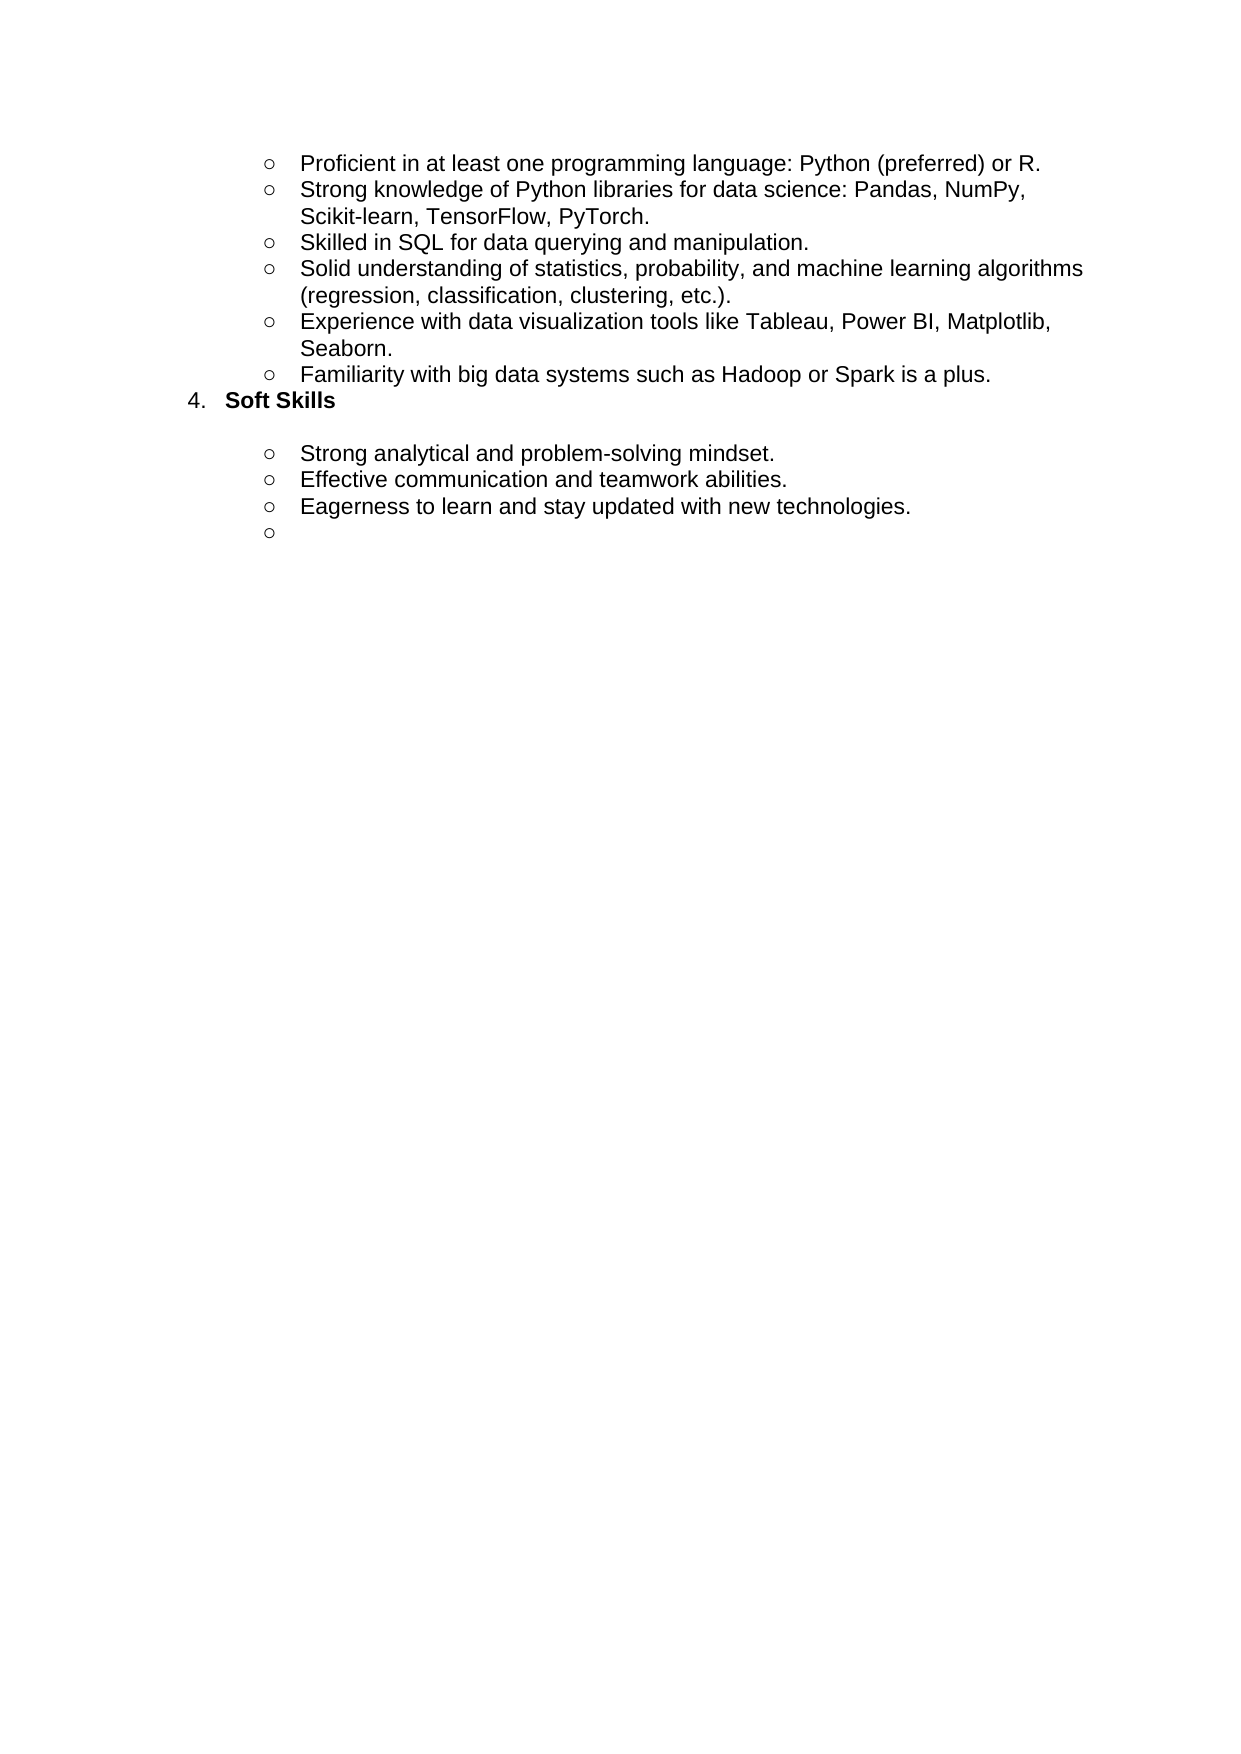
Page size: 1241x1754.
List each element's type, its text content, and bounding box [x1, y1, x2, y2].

list Strong knowledge of Python libraries for data science: Pandas, NumPy, Scikit-learn, TensorFlow, PyTorch. [262, 176, 1090, 229]
list Eagerness to learn and stay updated with new technologies. [262, 493, 1090, 519]
list Solid understanding of statistics, probability, and machine learning algorithms (regression, classification, clustering, etc.). [262, 255, 1090, 308]
list Strong analytical and problem-solving mindset. [262, 440, 1090, 466]
list Experience with data visualization tools like Tableau, Power BI, Matplotlib, Seaborn. [262, 308, 1090, 361]
list Familiarity with big data systems such as Hadoop or Spark is a plus. [262, 361, 1090, 387]
list Proficient in at least one programming language: Python (preferred) or R. [262, 150, 1090, 176]
list Skilled in SQL for data querying and manipulation. [262, 229, 1090, 255]
list Effective communication and teamwork abilities. [262, 466, 1090, 493]
list Soft Skills [187, 387, 1090, 440]
